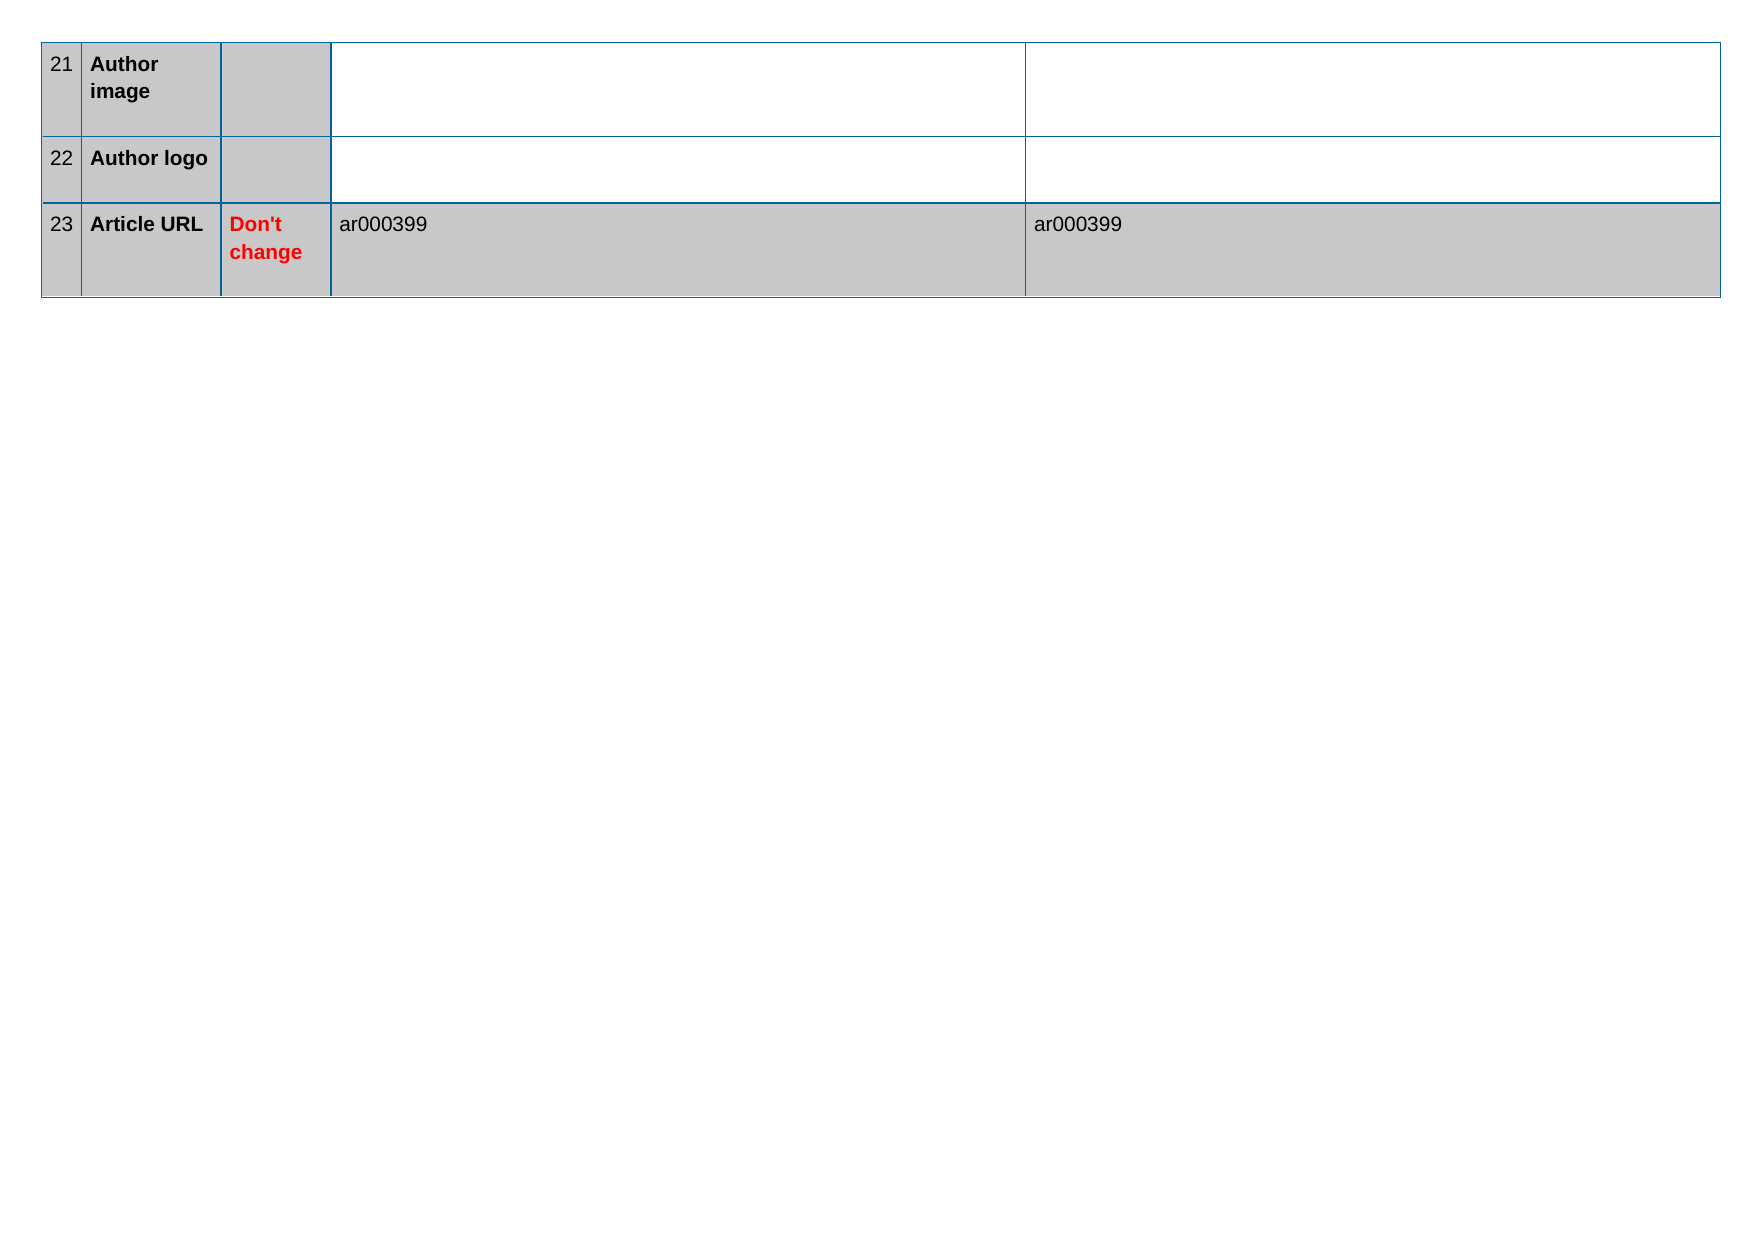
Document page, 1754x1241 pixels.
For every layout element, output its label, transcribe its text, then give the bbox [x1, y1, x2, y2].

table_cell Don't change [222, 204, 330, 296]
table_cell ar000399 [332, 204, 1025, 296]
table_cell ar000399 [1026, 204, 1720, 296]
table_cell [332, 137, 1025, 202]
table_cell [1026, 43, 1720, 136]
table_cell [332, 43, 1025, 136]
table_cell Article URL [82, 204, 220, 296]
table_cell [222, 43, 330, 136]
table_cell 23 [42, 203, 81, 296]
table_cell 21 [42, 43, 81, 136]
table_cell 22 [42, 137, 81, 202]
table_cell [222, 137, 330, 202]
table_cell Author image [82, 43, 220, 136]
table_cell Author logo [82, 137, 220, 202]
table_cell [1026, 137, 1720, 202]
